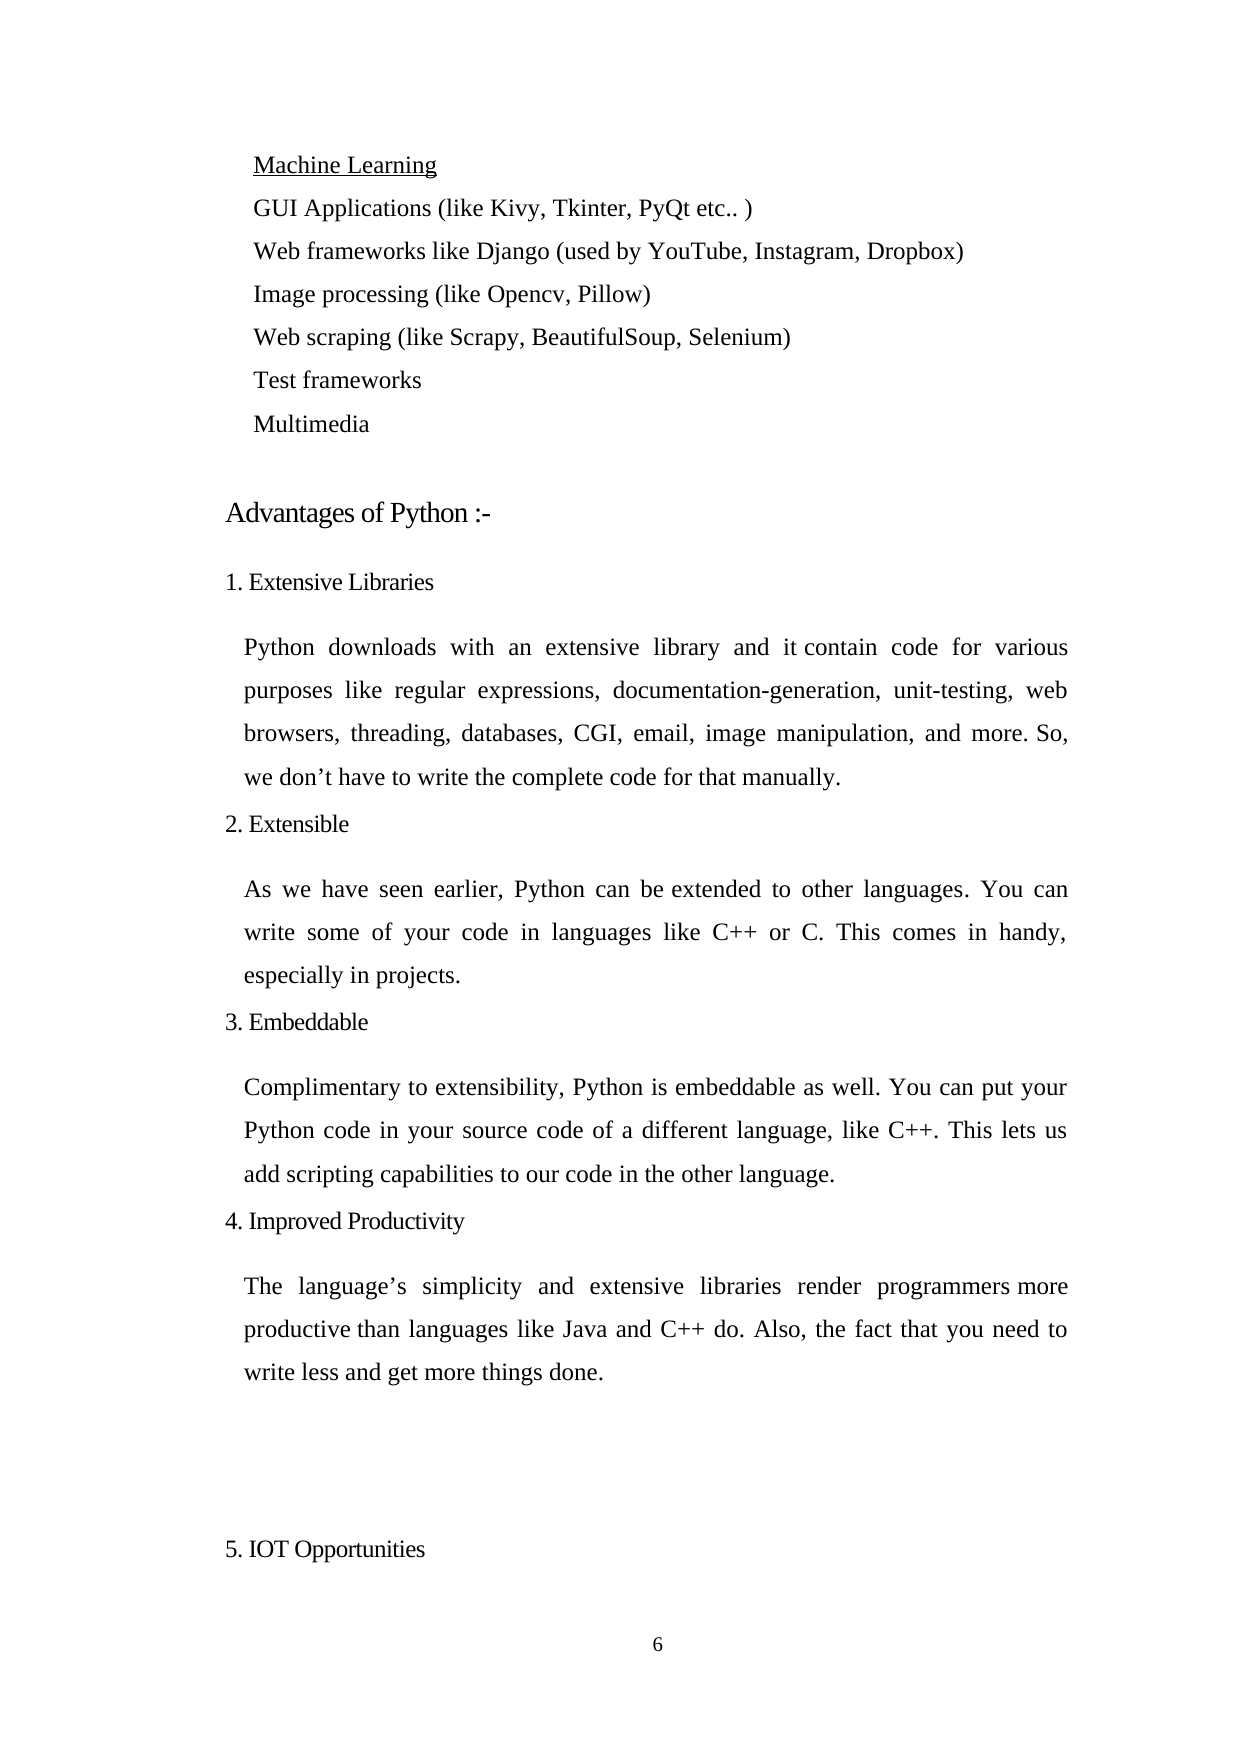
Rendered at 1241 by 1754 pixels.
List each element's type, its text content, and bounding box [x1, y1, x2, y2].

list Web scraping (like Scrapy, BeautifulSoup, Selenium) [216, 322, 1090, 351]
list Image processing (like Opencv, Pillow) [216, 279, 1090, 308]
text The language’s simplicity and extensive libraries render programmers more productive than languages like Java and C++ do. Also, the fact that you need to write less and get more things done. [244, 1271, 1068, 1386]
text As we have seen earlier, Python can be extended to other languages. You can write some of your code in languages like C++ or C. This comes in handy, especially in projects. [244, 874, 1068, 989]
subtitle Advantages of Python :- [225, 495, 1068, 528]
subtitle 2. Extensible [225, 809, 1068, 838]
subtitle 4. Improved Productivity [225, 1206, 1068, 1235]
text Complimentary to extensibility, Python is embeddable as well. You can put your Python code in your source code of a different language, like C++. This lets us add scripting capabilities to our code in the other language. [244, 1072, 1068, 1187]
list GUI Applications (like Kivy, Tkinter, PyQt etc.. ) [216, 193, 1090, 222]
subtitle 1. Extensive Libraries [225, 567, 1068, 596]
list Test frameworks [216, 366, 1090, 394]
list Web frameworks like Django (used by YouTube, Instagram, Dropbox) [216, 236, 1090, 265]
list Machine Learning [216, 150, 1090, 179]
text Python downloads with an extensive library and it contain code for various purposes like regular expressions, documentation-generation, unit-testing, web browsers, threading, databases, CGI, email, image manipulation, and more. So, we don’t have to write the complete code for that manually. [244, 632, 1068, 790]
list Multimedia [216, 409, 1090, 437]
subtitle 3. Embeddable [225, 1007, 1068, 1036]
subtitle 5. IOT Opportunities [225, 1534, 1068, 1563]
